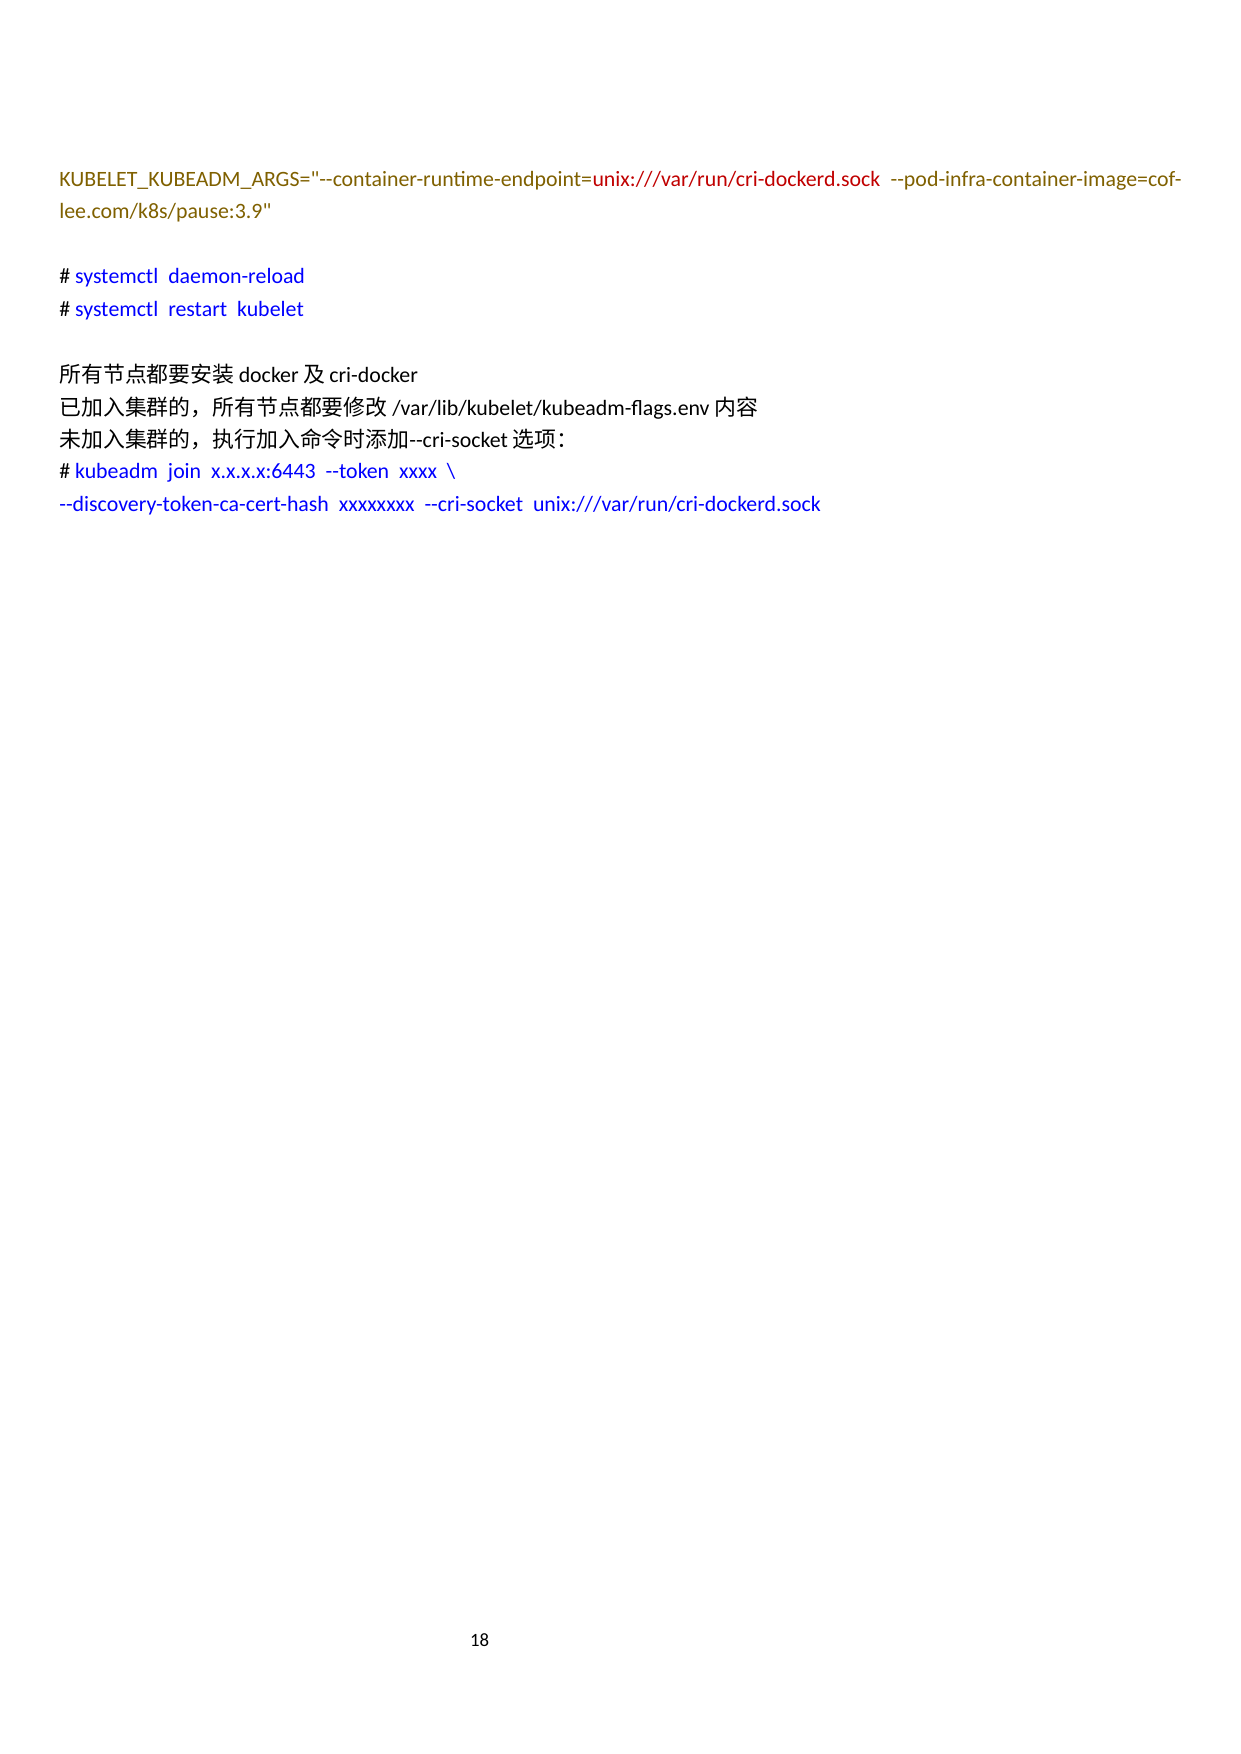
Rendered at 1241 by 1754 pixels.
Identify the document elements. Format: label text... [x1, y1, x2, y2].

text 已加入集群的，所有节点都要修改 /var/lib/kubelet/kubeadm-flags.env 内容 [59, 389, 1181, 422]
text 所有节点都要安装docker及cri-docker [59, 357, 1181, 389]
text # systemctl daemon-reload [59, 259, 1181, 292]
text # systemctl restart kubelet [59, 292, 1181, 324]
text # kubeadm join x.x.x.x:6443 --token xxxx \ [59, 454, 1181, 487]
text --discovery-token-ca-cert-hash xxxxxxxx --cri-socket unix:///var/run/cri-dockerd.sock [59, 487, 1181, 519]
text 未加入集群的，执行加入命令时添加--cri-socket选项： [59, 422, 1181, 454]
text KUBELET_KUBEADM_ARGS="--container-runtime-endpoint=unix:///var/run/cri-dockerd.sock --pod-infra-container-image=cof-lee.com/k8s/pause:3.9" [59, 162, 1181, 227]
